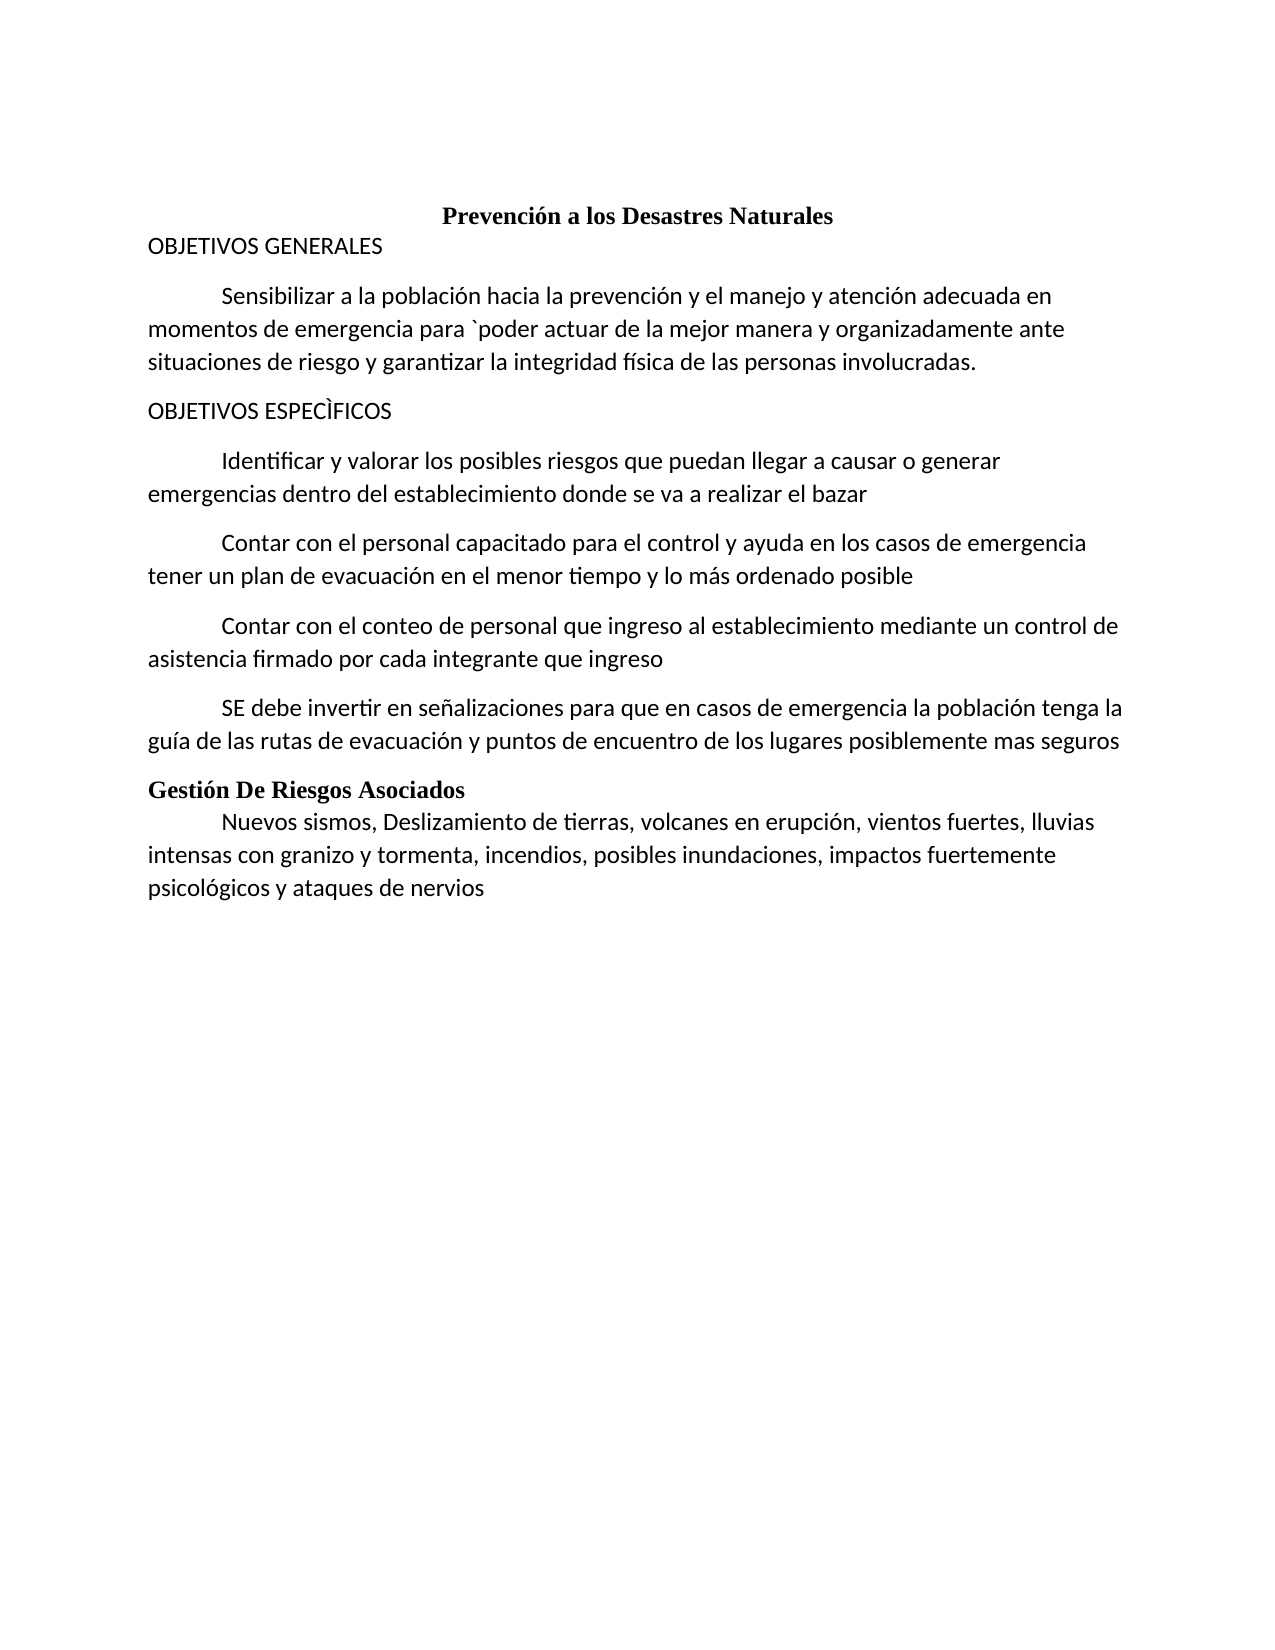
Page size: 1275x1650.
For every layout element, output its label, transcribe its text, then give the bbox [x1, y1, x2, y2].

text Contar con el conteo de personal que ingreso al establecimiento mediante un control de asistencia firmado por cada integrante que ingreso [148, 610, 1127, 673]
text Contar con el personal capacitado para el control y ayuda en los casos de emergencia tener un plan de evacuación en el menor tiempo y lo más ordenado posible [148, 527, 1127, 591]
text Identificar y valorar los posibles riesgos que puedan llegar a causar o generar emergencias dentro del establecimiento donde se va a realizar el bazar [148, 445, 1127, 508]
text SE debe invertir en señalizaciones para que en casos de emergencia la población tenga la guía de las rutas de evacuación y puntos de encuentro de los lugares posiblemente mas seguros [148, 692, 1127, 756]
text Sensibilizar a la población hacia la prevención y el manejo y atención adecuada en momentos de emergencia para `poder actuar de la mejor manera y organizadamente ante situaciones de riesgo y garantizar la integridad física de las personas involucradas. [148, 280, 1127, 376]
text Nuevos sismos, Deslizamiento de tierras, volcanes en erupción, vientos fuertes, lluvias intensas con granizo y tormenta, incendios, posibles inundaciones, impactos fuertemente psicológicos y ataques de nervios [148, 806, 1127, 902]
text OBJETIVOS ESPECÌFICOS [148, 395, 1127, 426]
text OBJETIVOS GENERALES [148, 230, 1127, 261]
subtitle Gestión De Riesgos Asociados [148, 775, 1127, 803]
subtitle Prevención a los Desastres Naturales [148, 201, 1127, 230]
